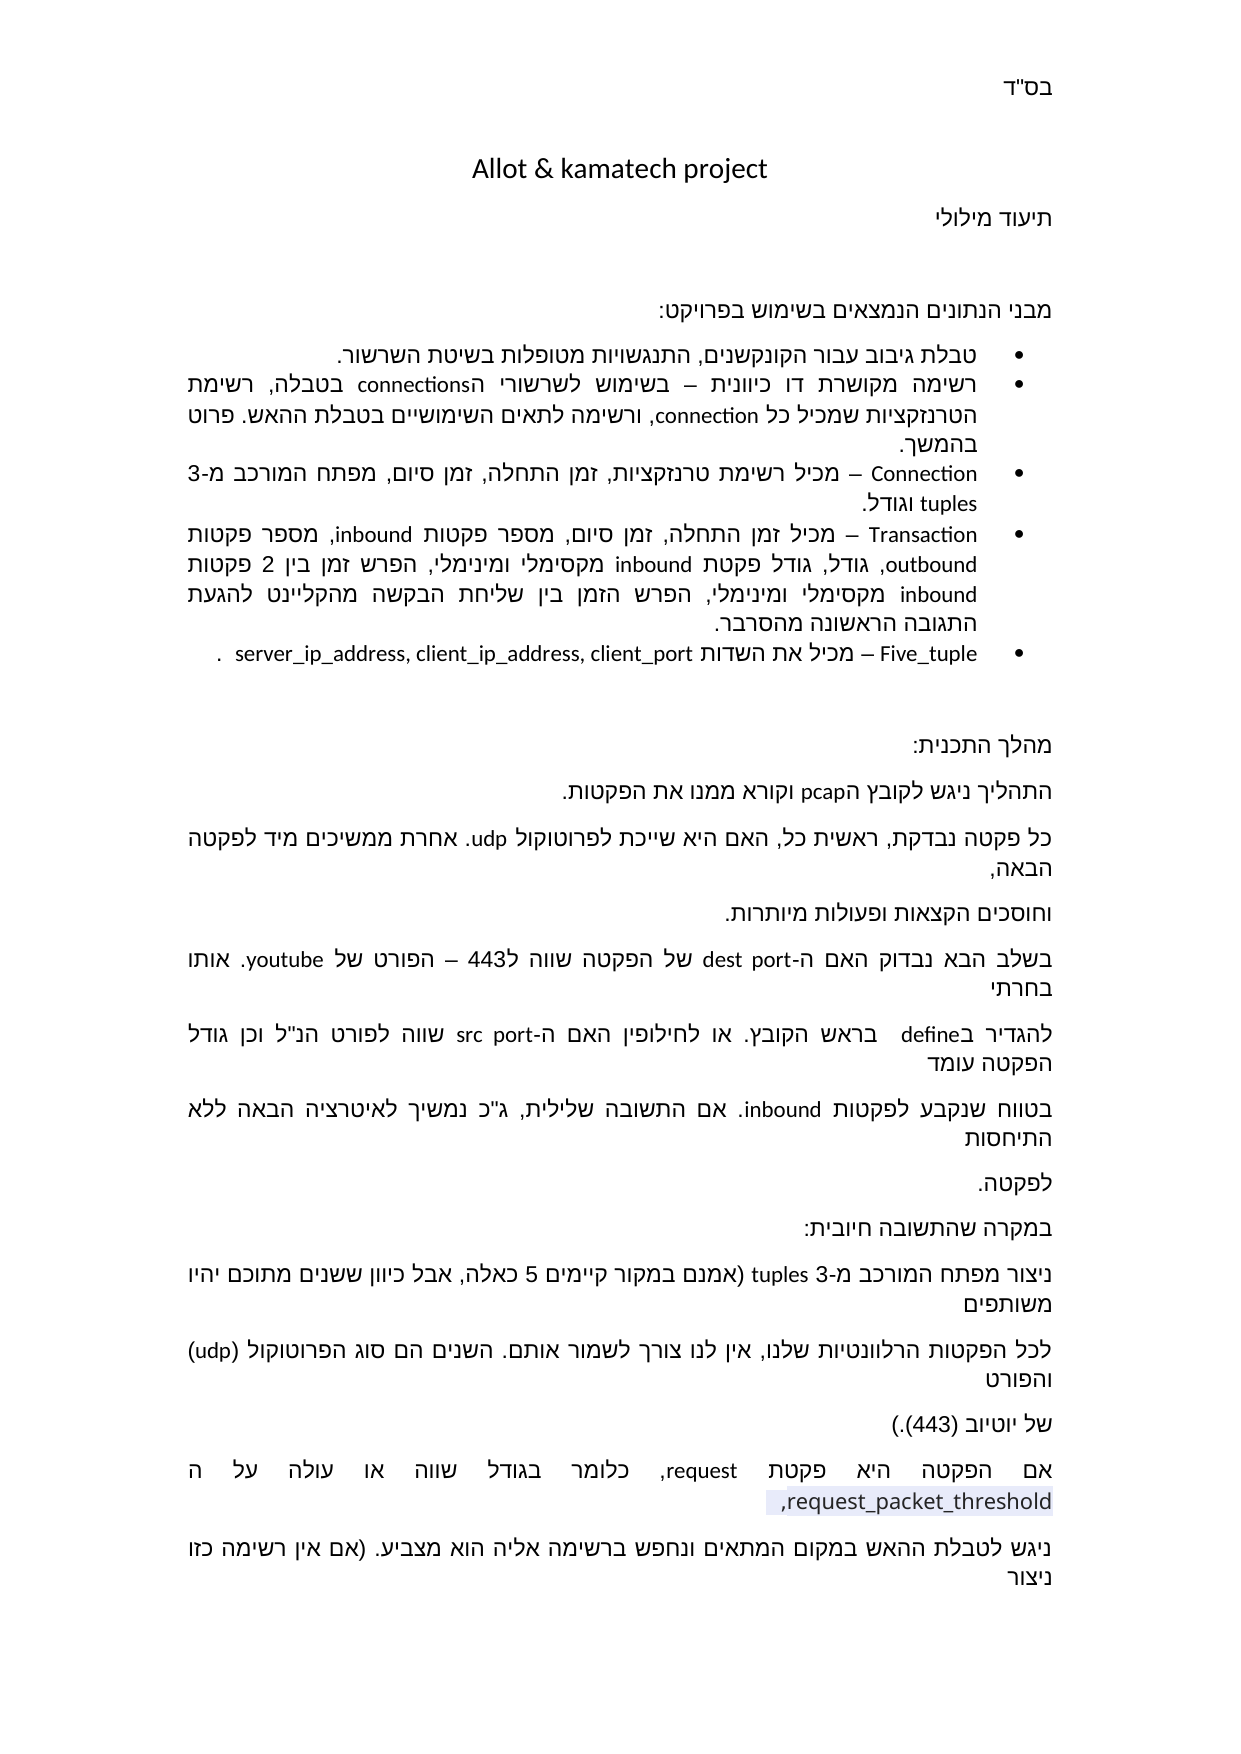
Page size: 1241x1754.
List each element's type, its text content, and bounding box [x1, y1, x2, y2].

list Connection – מכיל רשימת טרנזקציות, זמן התחלה, זמן סיום, מפתח המורכב מ-3 tuples וגודל. [187, 459, 1015, 517]
text להגדיר בdefine בראש הקובץ. או לחילופין האם ה-src port שווה לפורט הנ"ל וכן גודל הפקטה עומד [187, 1020, 1053, 1076]
text במקרה שהתשובה חיובית: [187, 1215, 1053, 1242]
text התהליך ניגש לקובץ הpcap וקורא ממנו את הפקטות. [187, 777, 1053, 806]
text תיעוד מילולי [187, 205, 1053, 231]
text וחוסכים הקצאות ופעולות מיותרות. [187, 899, 1053, 926]
text בטווח שנקבע לפקטות inbound. אם התשובה שלילית, ג"כ נמשיך לאיטרציה הבאה ללא התיחסות [187, 1095, 1053, 1152]
list Transaction – מכיל זמן התחלה, זמן סיום, מספר פקטות inbound, מספר פקטות outbound, גודל, גודל פקטת inbound מקסימלי ומינימלי, הפרש זמן בין 2 פקטות inbound מקסימלי ומינימלי, הפרש הזמן בין שליחת הבקשה מהקליינט להגעת התגובה הראשונה מהסרבר. [187, 520, 1015, 637]
text מהלך התכנית: [187, 732, 1053, 759]
list רשימה מקושרת דו כיוונית – בשימוש לשרשורי הconnections בטבלה, רשימת הטרנזקציות שמכיל כל connection, ורשימה לתאים השימושיים בטבלת ההאש. פרוט בהמשך. [187, 371, 1015, 457]
text כל פקטה נבדקת, ראשית כל, האם היא שייכת לפרוטוקול udp. אחרת ממשיכים מיד לפקטה הבאה, [187, 824, 1053, 881]
text אם הפקטה היא פקטת request, כלומר בגודל שווה או עולה על ה request_packet_threshold, [187, 1456, 1053, 1516]
text ניגש לטבלת ההאש במקום המתאים ונחפש ברשימה אליה הוא מצביע. (אם אין רשימה כזו ניצור [187, 1535, 1053, 1590]
text ניצור מפתח המורכב מ-3 tuples (אמנם במקור קיימים 5 כאלה, אבל כיוון ששנים מתוכם יהיו משותפים [187, 1261, 1053, 1317]
text Allot & kamatech project [187, 150, 1053, 186]
text מבני הנתונים הנמצאים בשימוש בפרויקט: [187, 297, 1053, 323]
text לפקטה. [187, 1170, 1053, 1197]
text בשלב הבא נבדוק האם ה-dest port של הפקטה שווה ל443 – הפורט של youtube. אותו בחרתי [187, 945, 1053, 1001]
list Five_tuple – מכיל את השדות server_ip_address, client_ip_address, client_port . [187, 639, 1015, 667]
list טבלת גיבוב עבור הקונקשנים, התנגשויות מטופלות בשיטת השרשור. [187, 342, 1015, 368]
text של יוטיוב (443).) [187, 1411, 1053, 1437]
text לכל הפקטות הרלוונטיות שלנו, אין לנו צורך לשמור אותם. השנים הם סוג הפרוטוקול (udp) והפורט [187, 1336, 1053, 1392]
